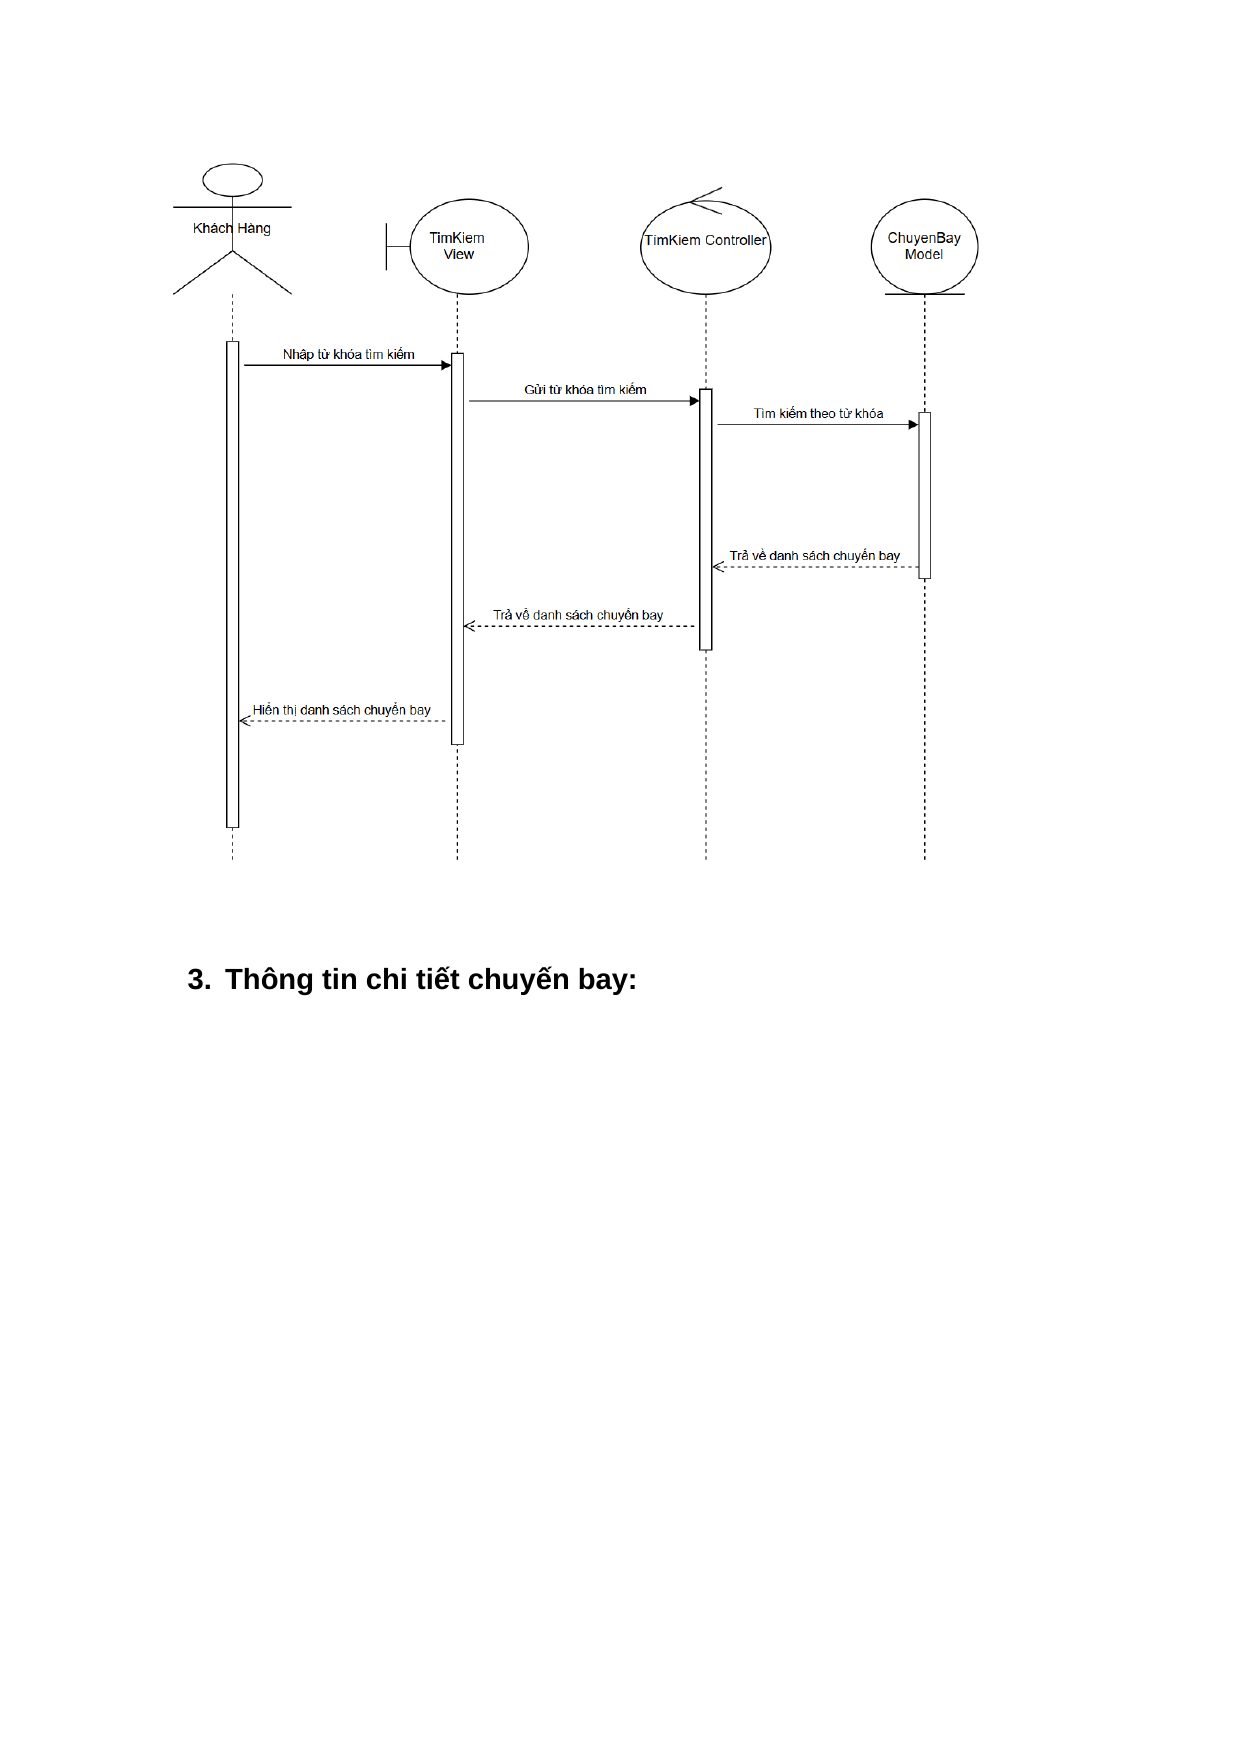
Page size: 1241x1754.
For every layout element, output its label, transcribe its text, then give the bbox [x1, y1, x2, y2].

list Thông tin chi tiết chuyến bay: [187, 962, 1090, 995]
picture [150, 150, 1091, 944]
